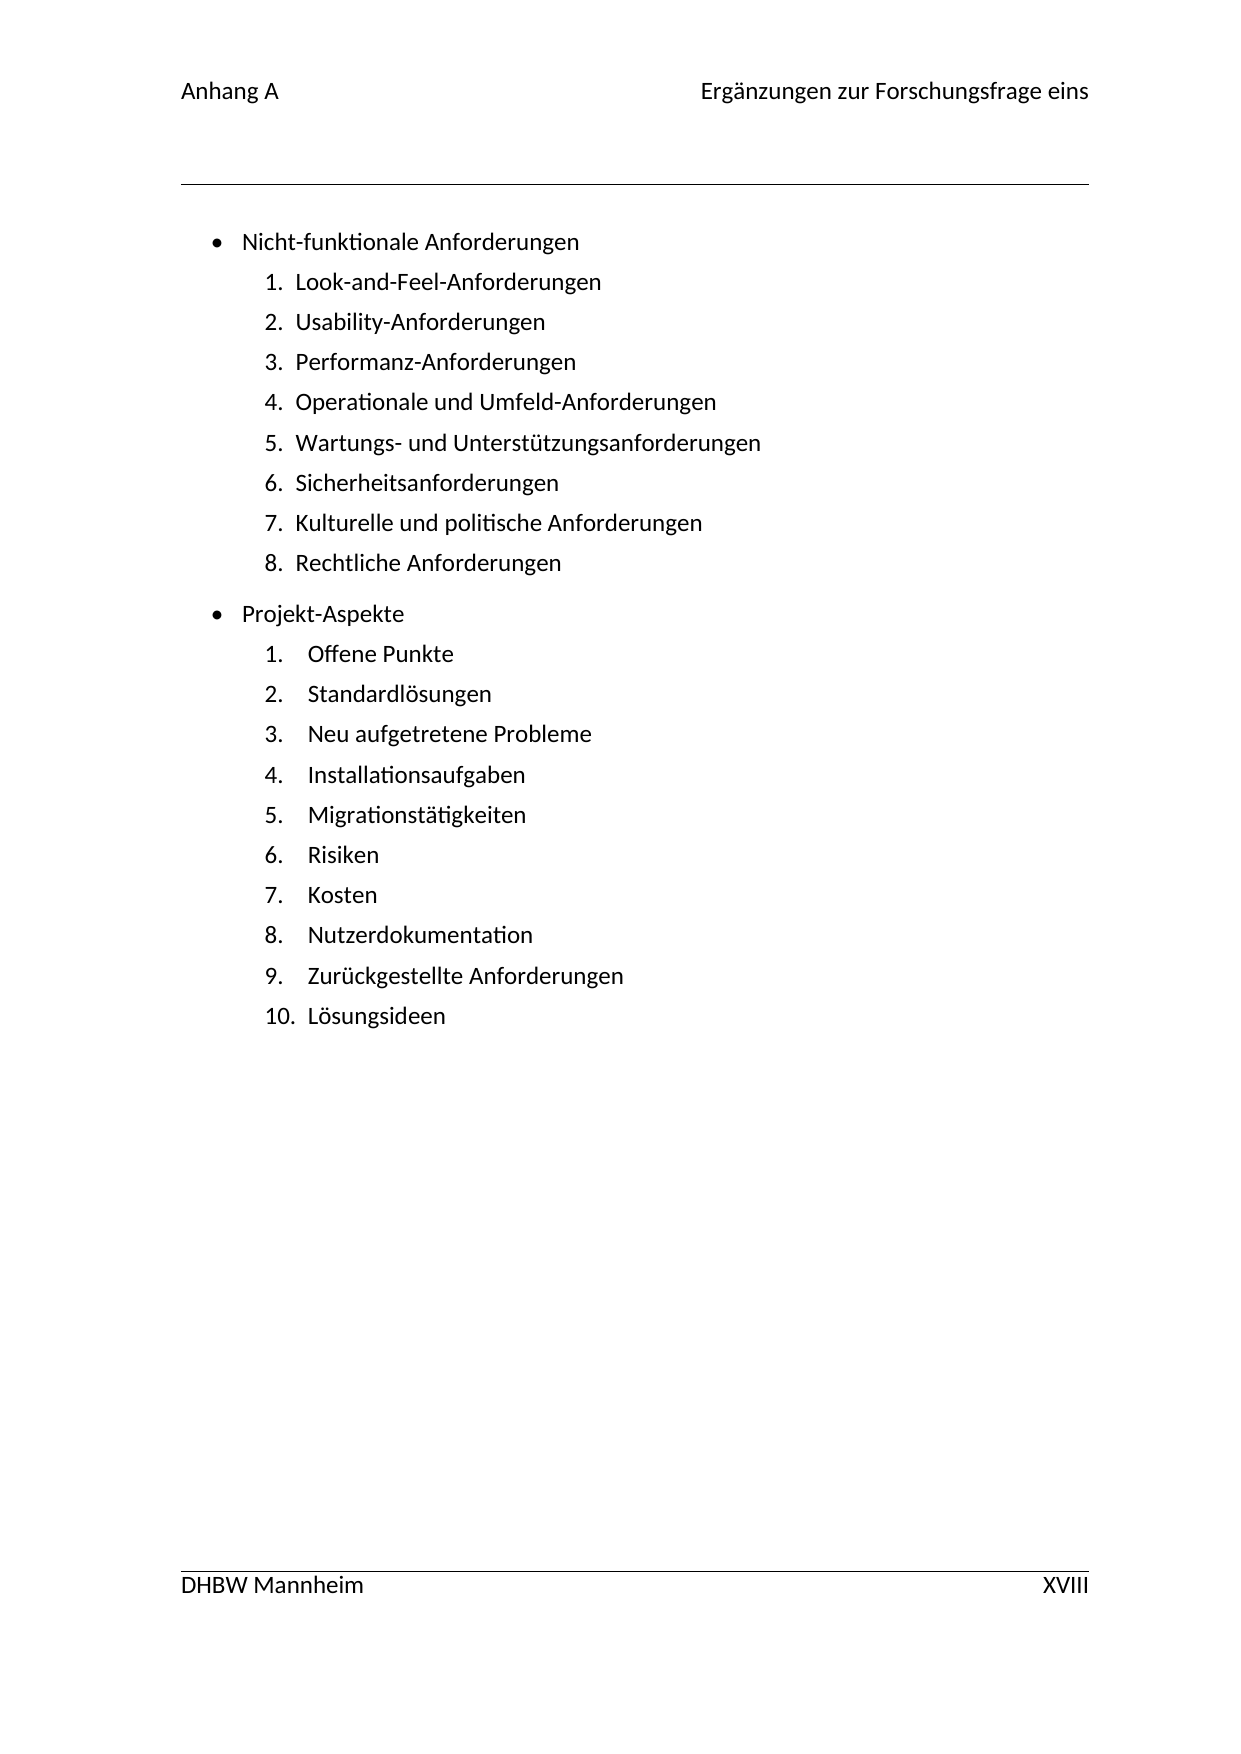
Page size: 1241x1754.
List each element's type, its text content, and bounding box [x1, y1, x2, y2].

list Sicherheitsanforderungen [264, 467, 1080, 497]
list Rechtliche Anforderungen [264, 547, 1080, 578]
list Zurückgestellte Anforderungen [264, 960, 1080, 990]
list Risiken [264, 839, 1080, 870]
list Projekt-Aspekte [211, 598, 1080, 628]
list Offene Punkte [264, 638, 1080, 669]
list Installationsaufgaben [264, 759, 1080, 789]
list Lösungsideen [264, 1000, 1080, 1031]
list Neu aufgetretene Probleme [264, 719, 1080, 749]
list Operationale und Umfeld-Anforderungen [264, 387, 1080, 417]
list Nutzerdokumentation [264, 920, 1080, 950]
list Standardlösungen [264, 678, 1080, 709]
list Kosten [264, 879, 1080, 910]
list Migrationstätigkeiten [264, 799, 1080, 829]
list Performanz-Anforderungen [264, 346, 1080, 377]
list Usability-Anforderungen [264, 306, 1080, 337]
list Look-and-Feel-Anforderungen [264, 266, 1080, 296]
list Kulturelle und politische Anforderungen [264, 507, 1080, 538]
list Wartungs- und Unterstützungsanforderungen [264, 427, 1080, 457]
list Nicht-funktionale Anforderungen [211, 226, 1080, 256]
